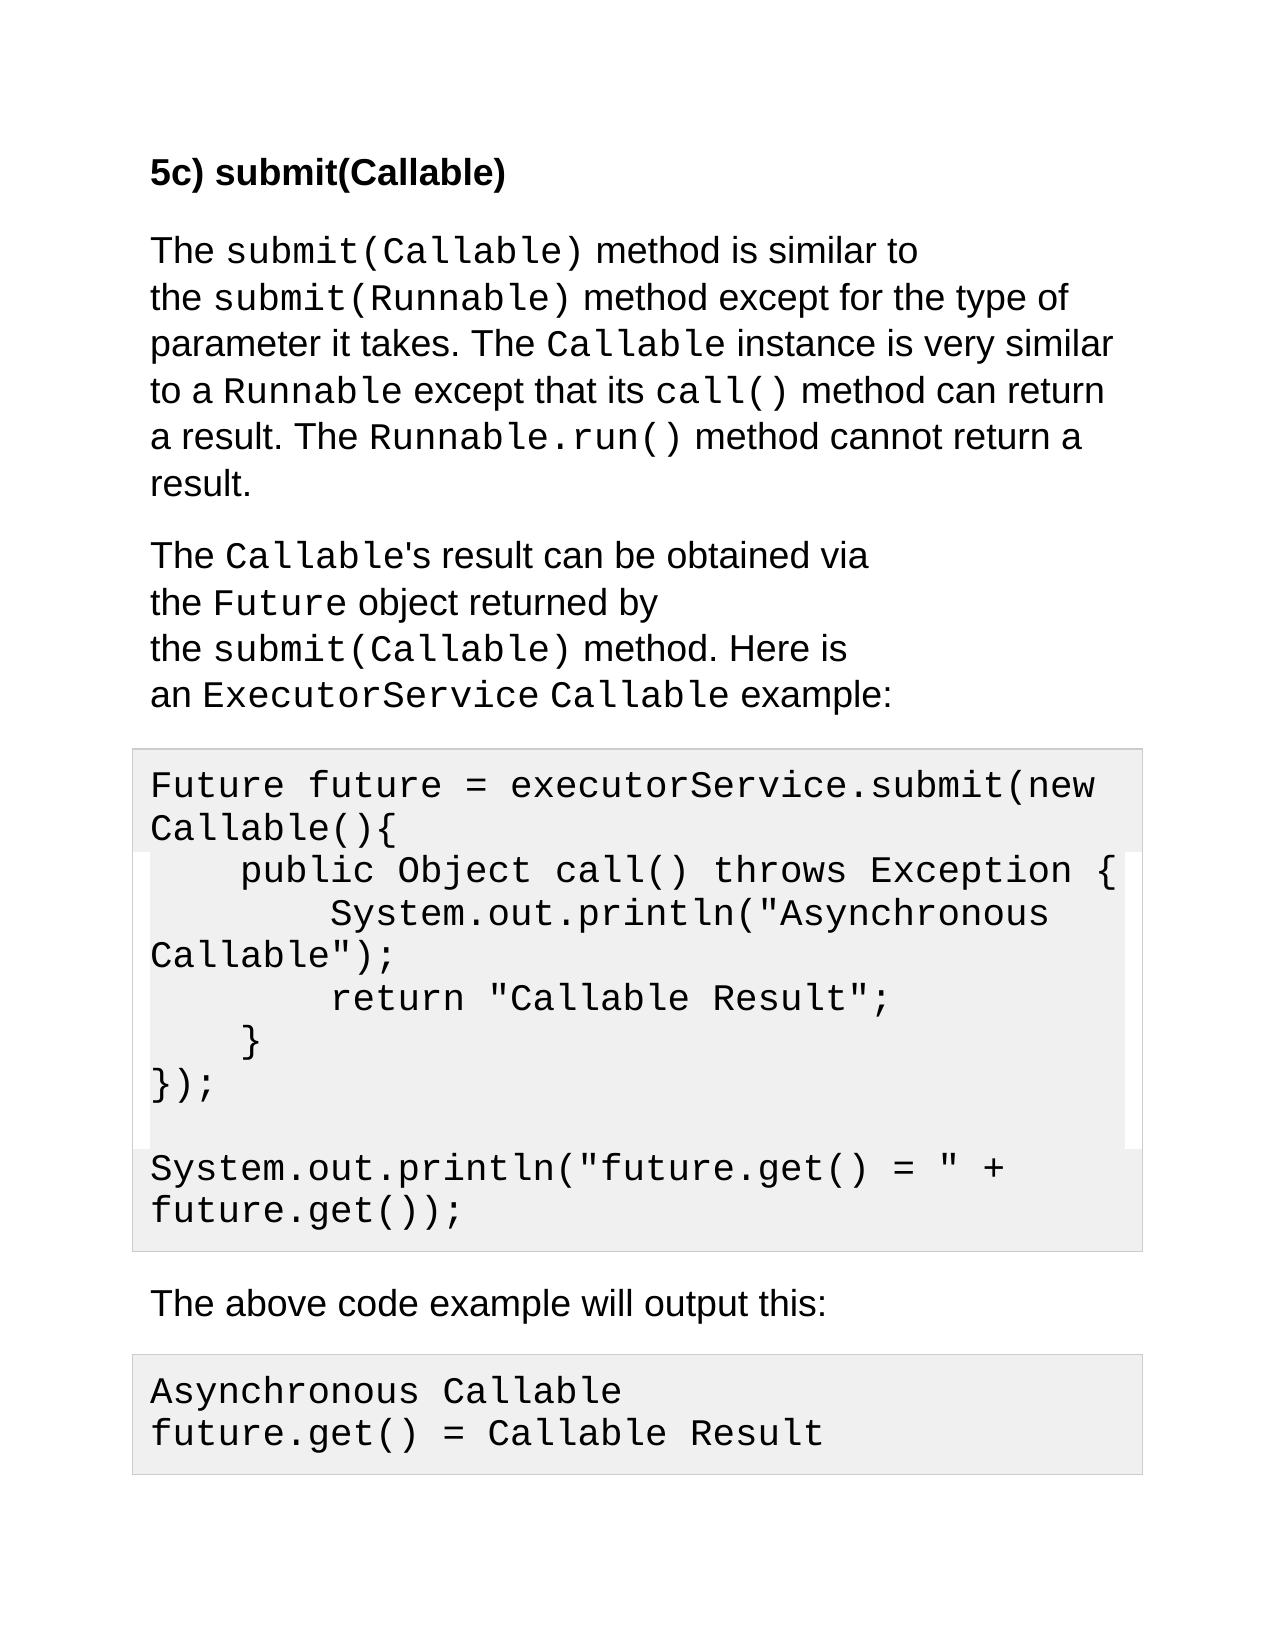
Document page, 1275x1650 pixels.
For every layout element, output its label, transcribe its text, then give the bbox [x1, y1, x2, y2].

text public Object call() throws Exception { [150, 852, 1125, 894]
text System.out.println("Asynchronous Callable"); [150, 894, 1125, 979]
text return "Callable Result"; [150, 979, 1125, 1022]
text The above code example will output this: [150, 1281, 1125, 1324]
text Asynchronous Callable [133, 1355, 1142, 1396]
subtitle 5c) submit(Callable) [150, 150, 1125, 193]
text Future future = executorService.submit(new Callable(){ [133, 750, 1142, 852]
text System.out.println("future.get() = " + future.get()); [133, 1131, 1142, 1251]
text The Callable's result can be obtained via the Future object returned by the submit(Callable) method. Here is an ExecutorService Callable example: [150, 533, 1125, 719]
text future.get() = Callable Result [133, 1396, 1142, 1474]
text }); [150, 1064, 1125, 1107]
text } [150, 1022, 1125, 1064]
text The submit(Callable) method is similar to the submit(Runnable) method except for the type of parameter it takes. The Callable instance is very similar to a Runnable except that its call() method can return a result. The Runnable.run() method cannot return a result. [150, 229, 1125, 504]
